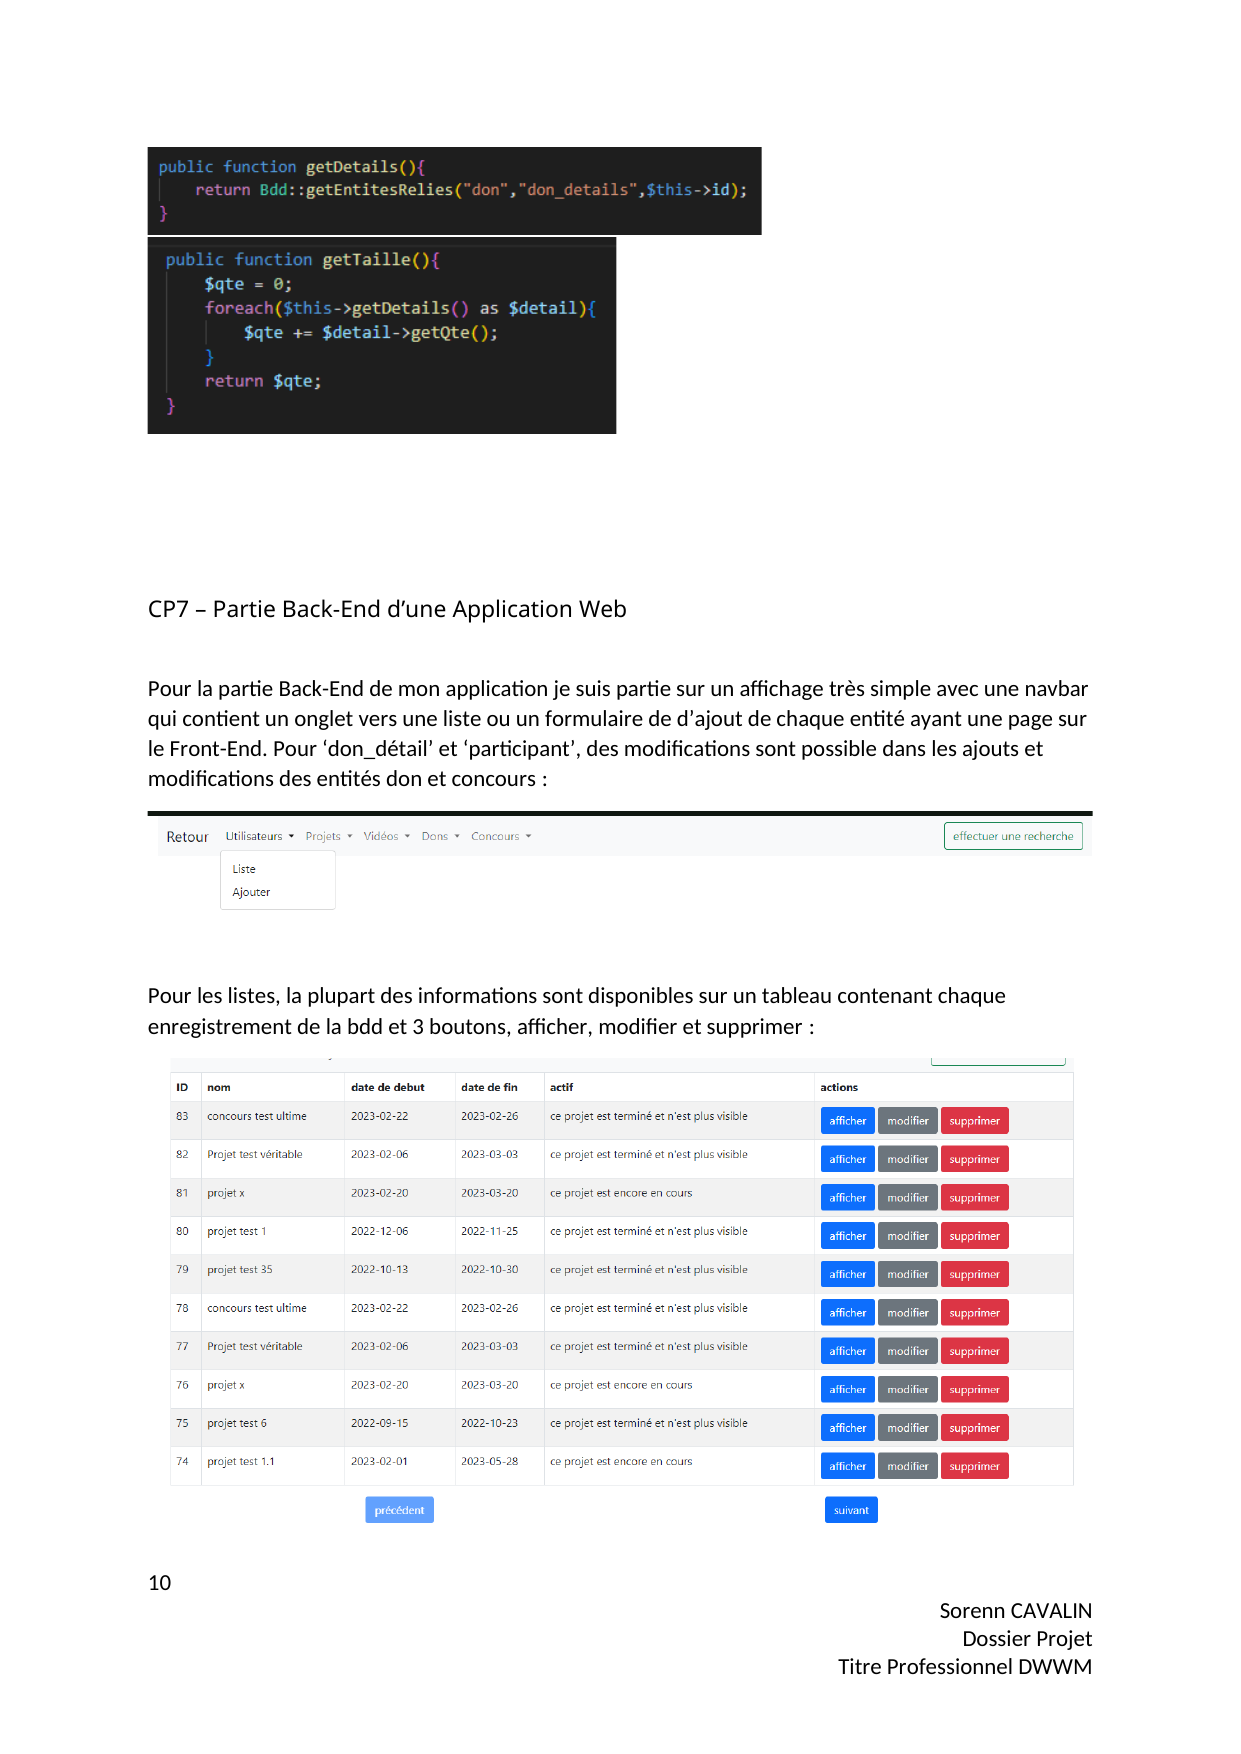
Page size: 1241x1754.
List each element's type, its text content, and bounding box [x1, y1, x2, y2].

text Pour la partie Back-End de mon application je suis partie sur un affichage très simple avec une navbar qui contient un onglet vers une liste ou un formulaire de d’ajout de chaque entité ayant une page sur le Front-End. Pour ‘don_détail’ et ‘participant’, des modifications sont possible dans les ajouts et modifications des entités don et concours : [148, 674, 1093, 793]
picture [147, 1058, 1093, 1550]
picture [147, 147, 762, 235]
picture [147, 237, 617, 434]
subtitle CP7 – Partie Back-End d’une Application Web [148, 593, 1093, 624]
picture [147, 811, 1093, 916]
text Pour les listes, la plupart des informations sont disponibles sur un tableau contenant chaque enregistrement de la bdd et 3 boutons, afficher, modifier et supprimer : [148, 982, 1093, 1040]
